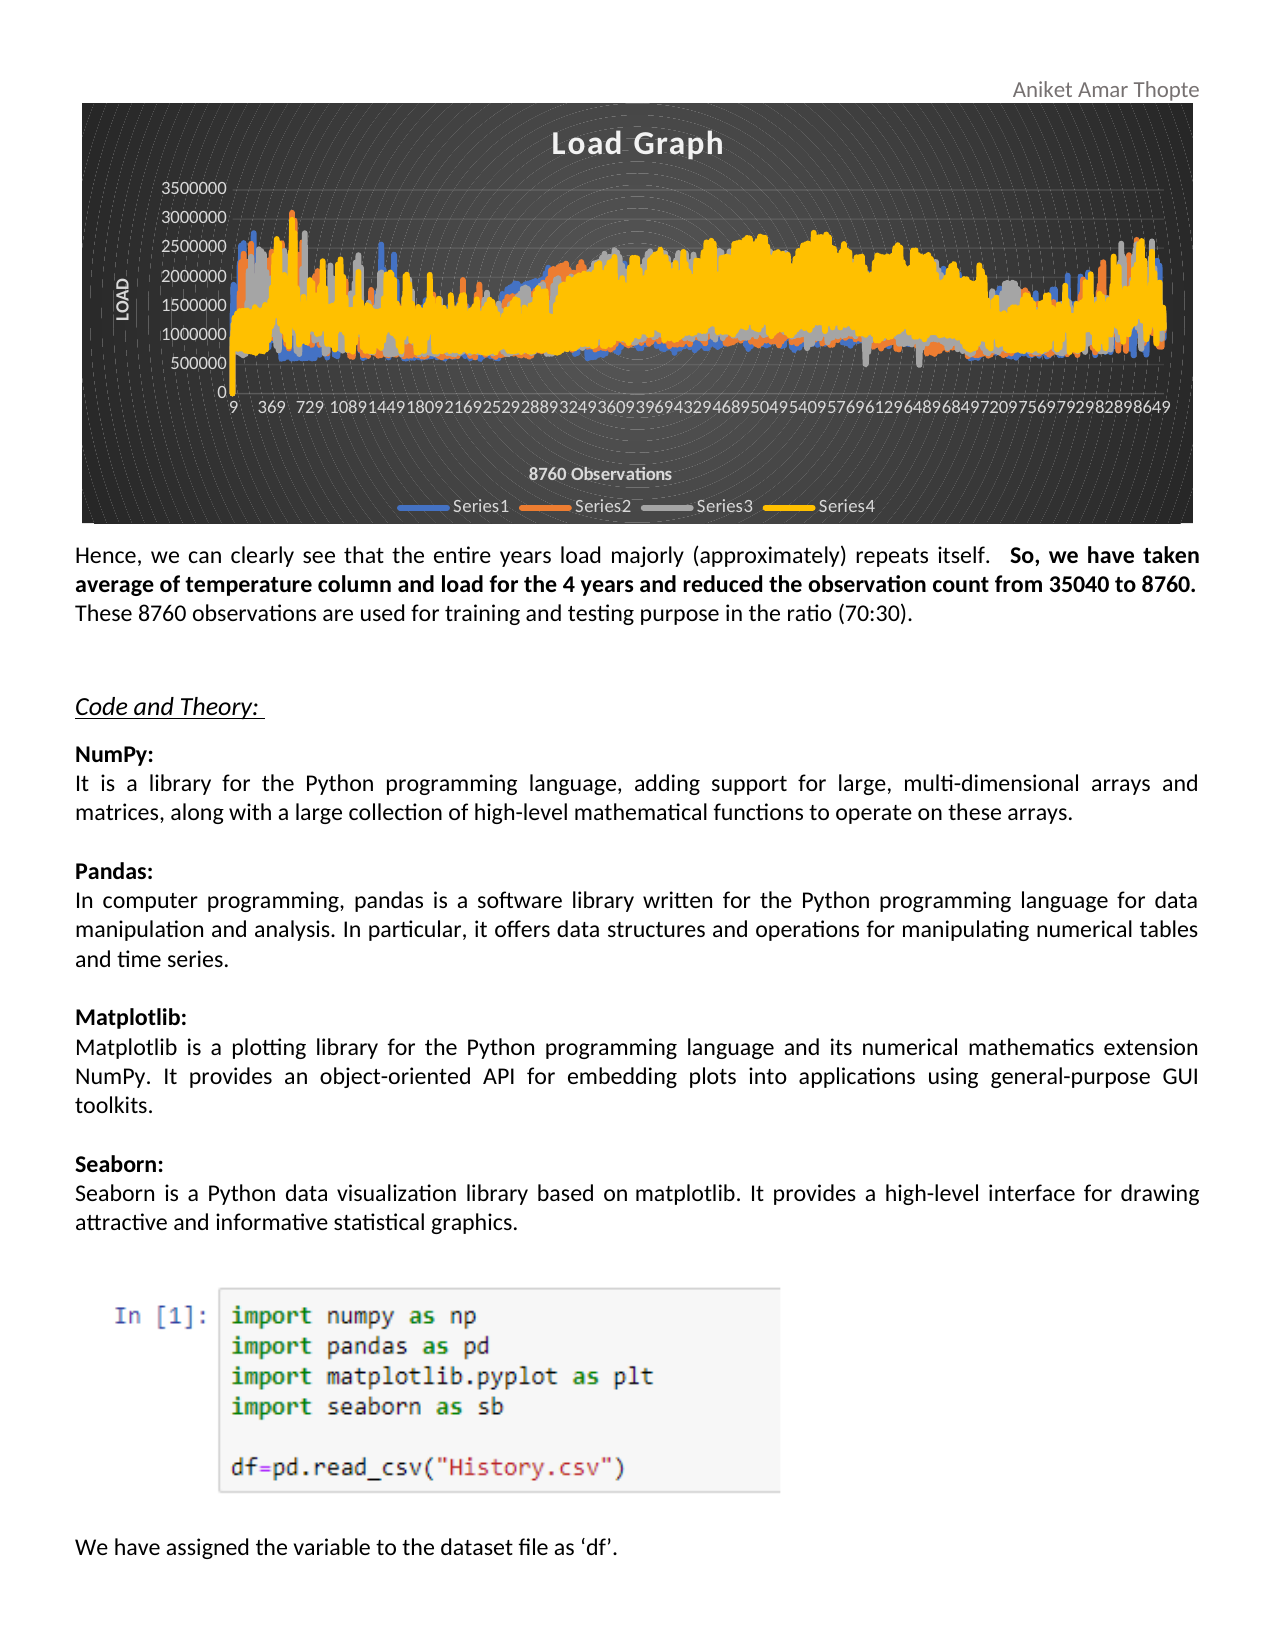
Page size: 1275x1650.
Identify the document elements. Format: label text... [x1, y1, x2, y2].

text Matplotlib: [75, 1002, 1200, 1032]
text NumPy: [75, 739, 1200, 768]
text Seaborn: [75, 1149, 1200, 1178]
picture [75, 1265, 781, 1504]
text Matplotlib is a plotting library for the Python programming language and its numerical mathematics extension NumPy. It provides an object-oriented API for embedding plots into applications using general-purpose GUI toolkits. [75, 1032, 1200, 1119]
text Seaborn is a Python data visualization library based on matplotlib. It provides a high-level interface for drawing attractive and informative statistical graphics. [75, 1178, 1200, 1236]
text It is a library for the Python programming language, adding support for large, multi-dimensional arrays and matrices, along with a large collection of high-level mathematical functions to operate on these arrays. [75, 768, 1200, 827]
text Code and Theory: [75, 690, 1200, 722]
text Hence, we can clearly see that the entire years load majorly (approximately) repeats itself. So, we have taken average of temperature column and load for the 4 years and reduced the observation count from 35040 to 8760. These 8760 observations are used for training and testing purpose in the ratio (70:30). [75, 540, 1200, 628]
text Pandas: [75, 856, 1200, 885]
text In computer programming, pandas is a software library written for the Python programming language for data manipulation and analysis. In particular, it offers data structures and operations for manipulating numerical tables and time series. [75, 885, 1200, 973]
text We have assigned the variable to the dataset file as ‘df’. [75, 1532, 1200, 1562]
